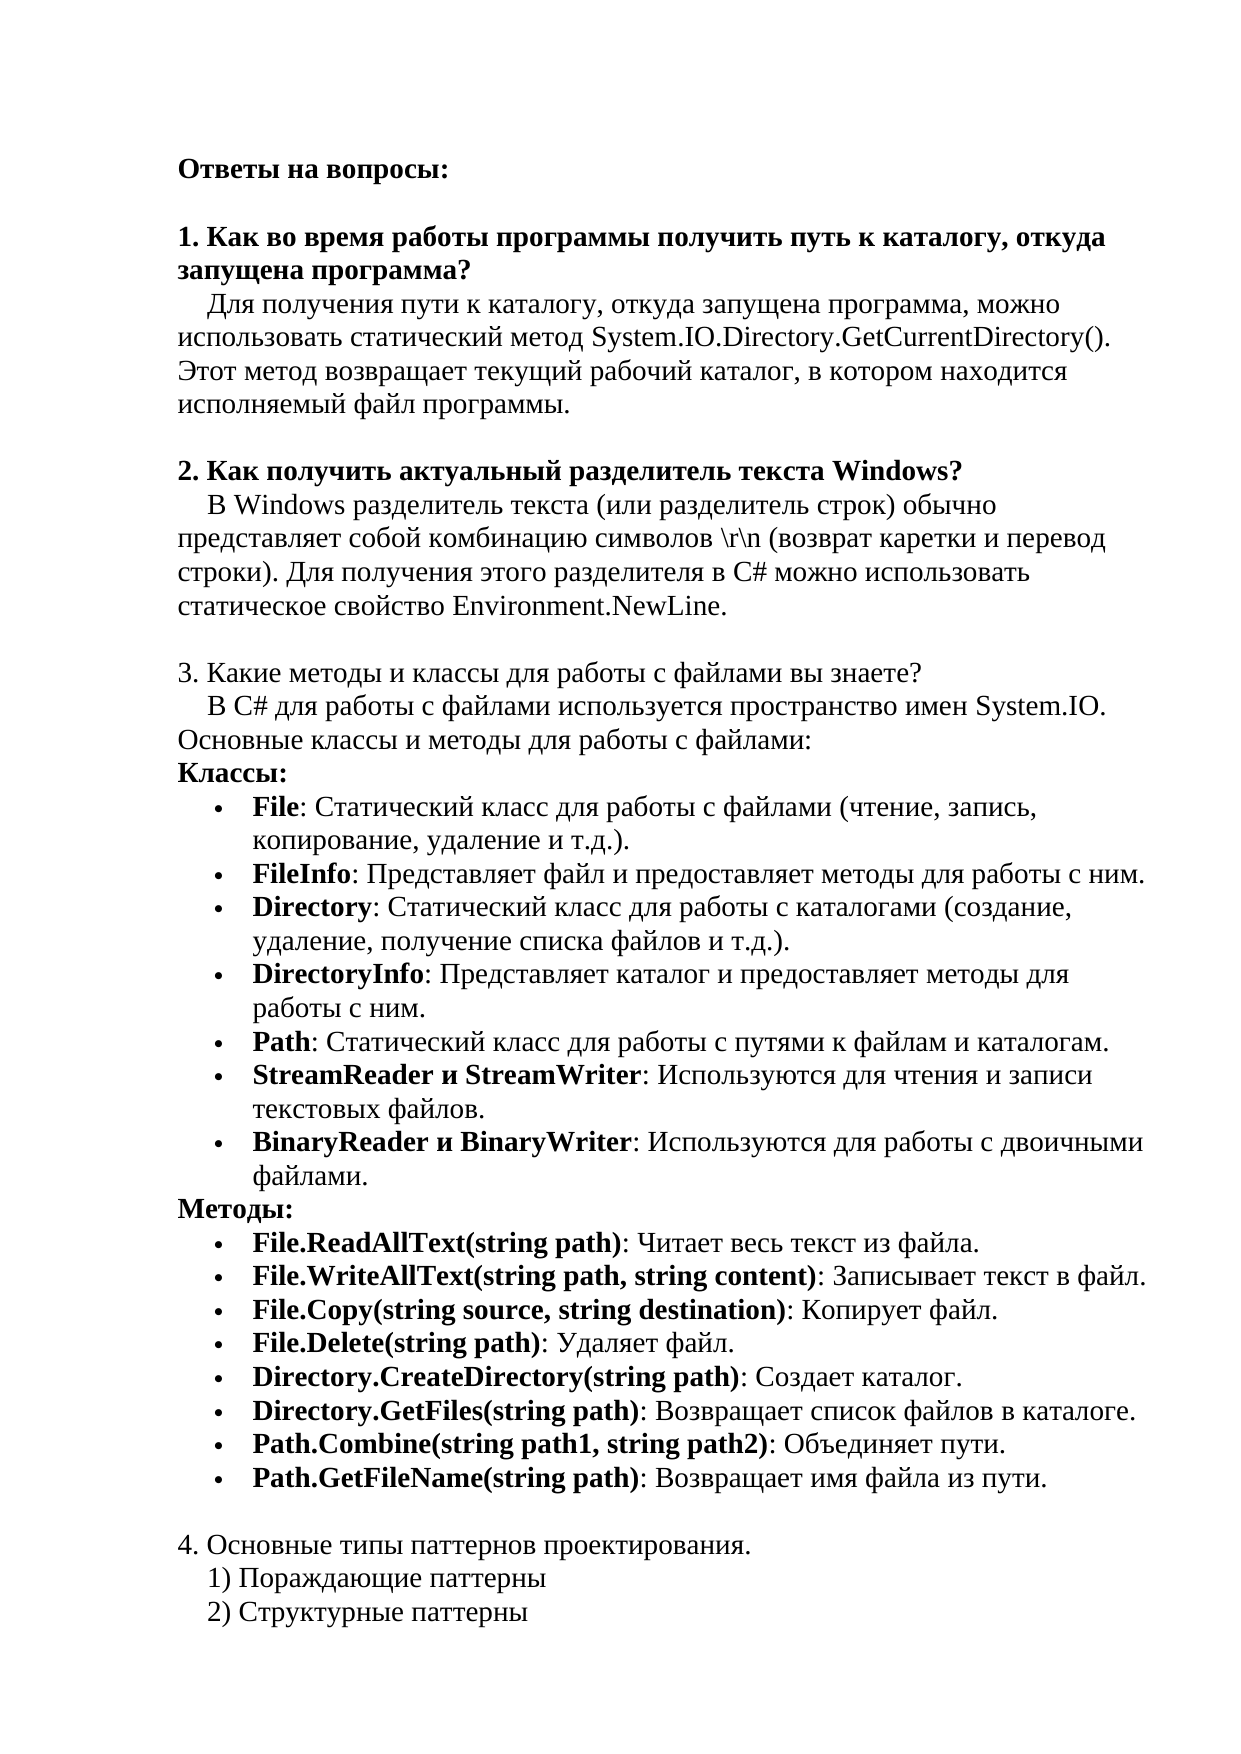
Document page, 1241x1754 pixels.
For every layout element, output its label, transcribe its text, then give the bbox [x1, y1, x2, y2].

list Directory.GetFiles(string path): Возвращает список файлов в каталоге. [215, 1393, 1152, 1426]
list Path.GetFileName(string path): Возвращает имя файла из пути. [215, 1460, 1152, 1493]
text Для получения пути к каталогу, откуда запущена программа, можно использовать статический метод System.IO.Directory.GetCurrentDirectory(). Этот метод возвращает текущий рабочий каталог, в котором находится исполняемый файл программы. [177, 286, 1152, 420]
list StreamReader и StreamWriter: Используются для чтения и записи текстовых файлов. [215, 1057, 1152, 1124]
list Directory.CreateDirectory(string path): Создает каталог. [215, 1359, 1152, 1393]
text 1) Пораждающие паттерны [177, 1560, 1152, 1594]
text В Windows разделитель текста (или разделитель строк) обычно представляет собой комбинацию символов \r\n (возврат каретки и перевод строки). Для получения этого разделителя в C# можно использовать статическое свойство Environment.NewLine. [177, 487, 1152, 621]
list DirectoryInfo: Представляет каталог и предоставляет методы для работы с ним. [215, 957, 1152, 1024]
text 2) Структурные паттерны [177, 1594, 1152, 1627]
text 1. Как во время работы программы получить путь к каталогу, откуда запущена программа? [177, 219, 1152, 286]
text 2. Как получить актуальный разделитель текста Windows? [177, 453, 1152, 487]
text Ответы на вопросы: [177, 152, 1152, 185]
list File.ReadAllText(string path): Читает весь текст из файла. [215, 1225, 1152, 1258]
list Path: Статический класс для работы с путями к файлам и каталогам. [215, 1024, 1152, 1057]
text 3. Какие методы и классы для работы с файлами вы знаете? [177, 655, 1152, 688]
list File.Copy(string source, string destination): Копирует файл. [215, 1292, 1152, 1326]
text В C# для работы с файлами используется пространство имен System.IO. Основные классы и методы для работы с файлами: [177, 688, 1152, 755]
text 4. Основные типы паттернов проектирования. [177, 1527, 1152, 1560]
text Классы: [177, 755, 1152, 789]
list Directory: Статический класс для работы с каталогами (создание, удаление, получение списка файлов и т.д.). [215, 889, 1152, 957]
list Path.Combine(string path1, string path2): Объединяет пути. [215, 1426, 1152, 1460]
list BinaryReader и BinaryWriter: Используются для работы с двоичными файлами. [215, 1124, 1152, 1191]
list File: Статический класс для работы с файлами (чтение, запись, копирование, удаление и т.д.). [215, 789, 1152, 856]
list File.WriteAllText(string path, string content): Записывает текст в файл. [215, 1258, 1152, 1292]
list FileInfo: Представляет файл и предоставляет методы для работы с ним. [215, 856, 1152, 889]
list File.Delete(string path): Удаляет файл. [215, 1326, 1152, 1359]
text Методы: [177, 1191, 1152, 1225]
